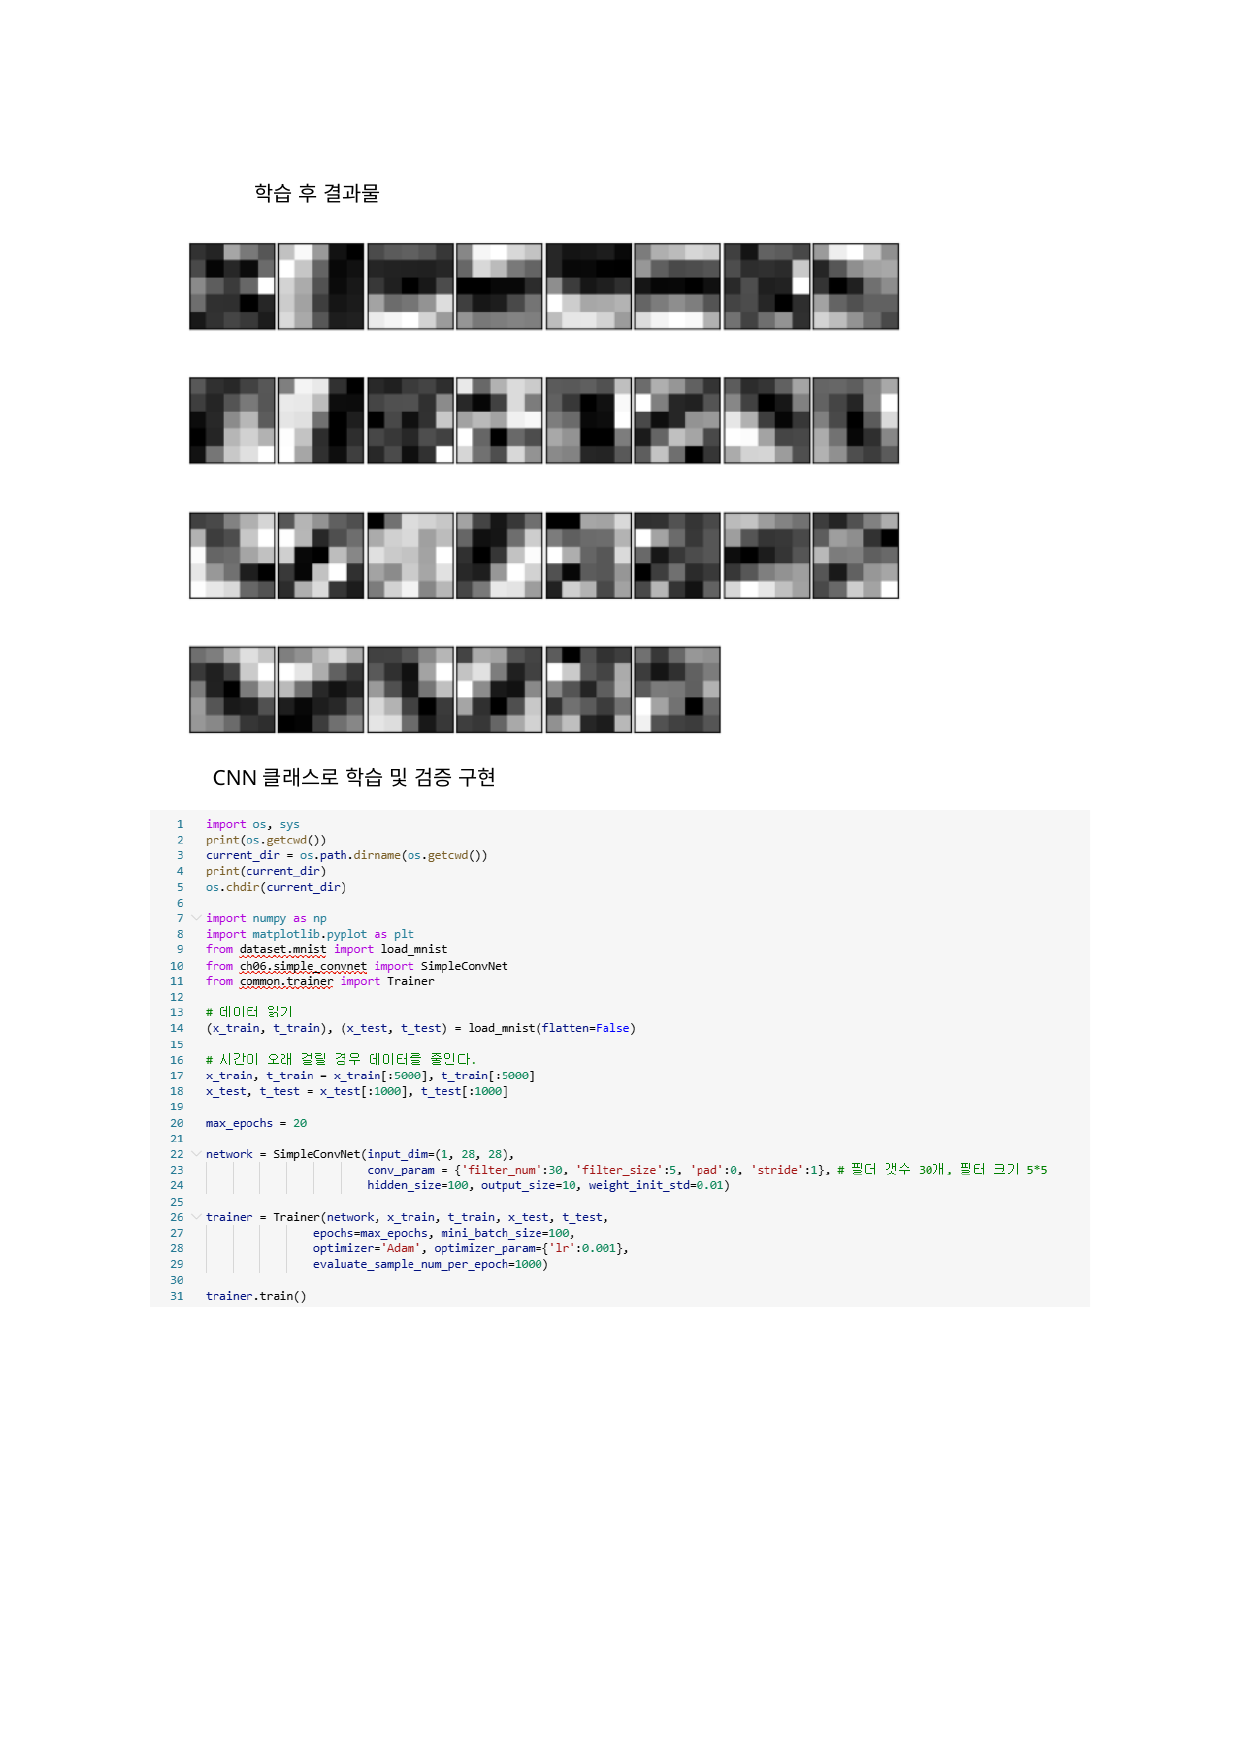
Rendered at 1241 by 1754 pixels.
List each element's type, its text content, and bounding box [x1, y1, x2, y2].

subtitle CNN 클래스로 학습 및 검증 구현 [212, 761, 1090, 792]
picture [150, 810, 1091, 1307]
subtitle 학습 후 결과물 [254, 177, 1090, 207]
picture [150, 226, 1091, 743]
